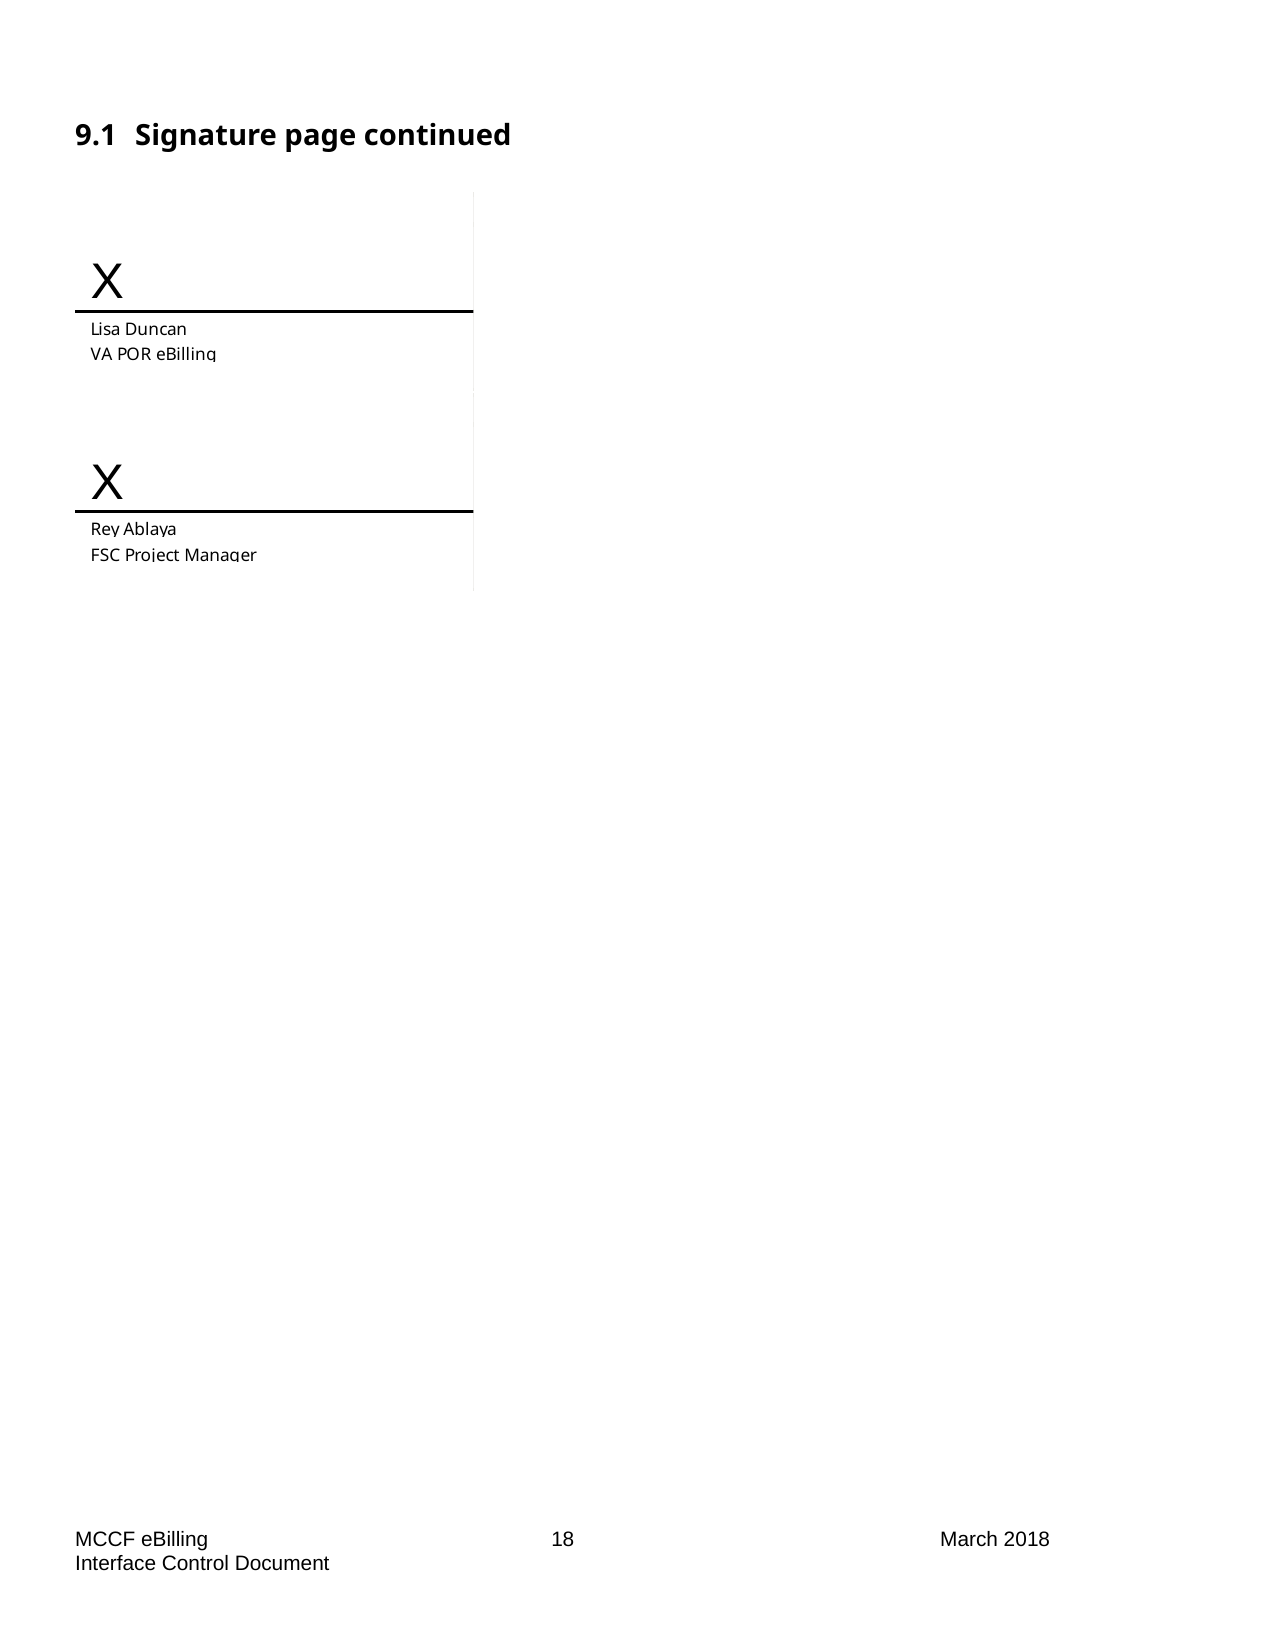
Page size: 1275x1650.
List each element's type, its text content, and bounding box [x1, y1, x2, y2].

subtitle Signature page continued [75, 114, 1200, 153]
